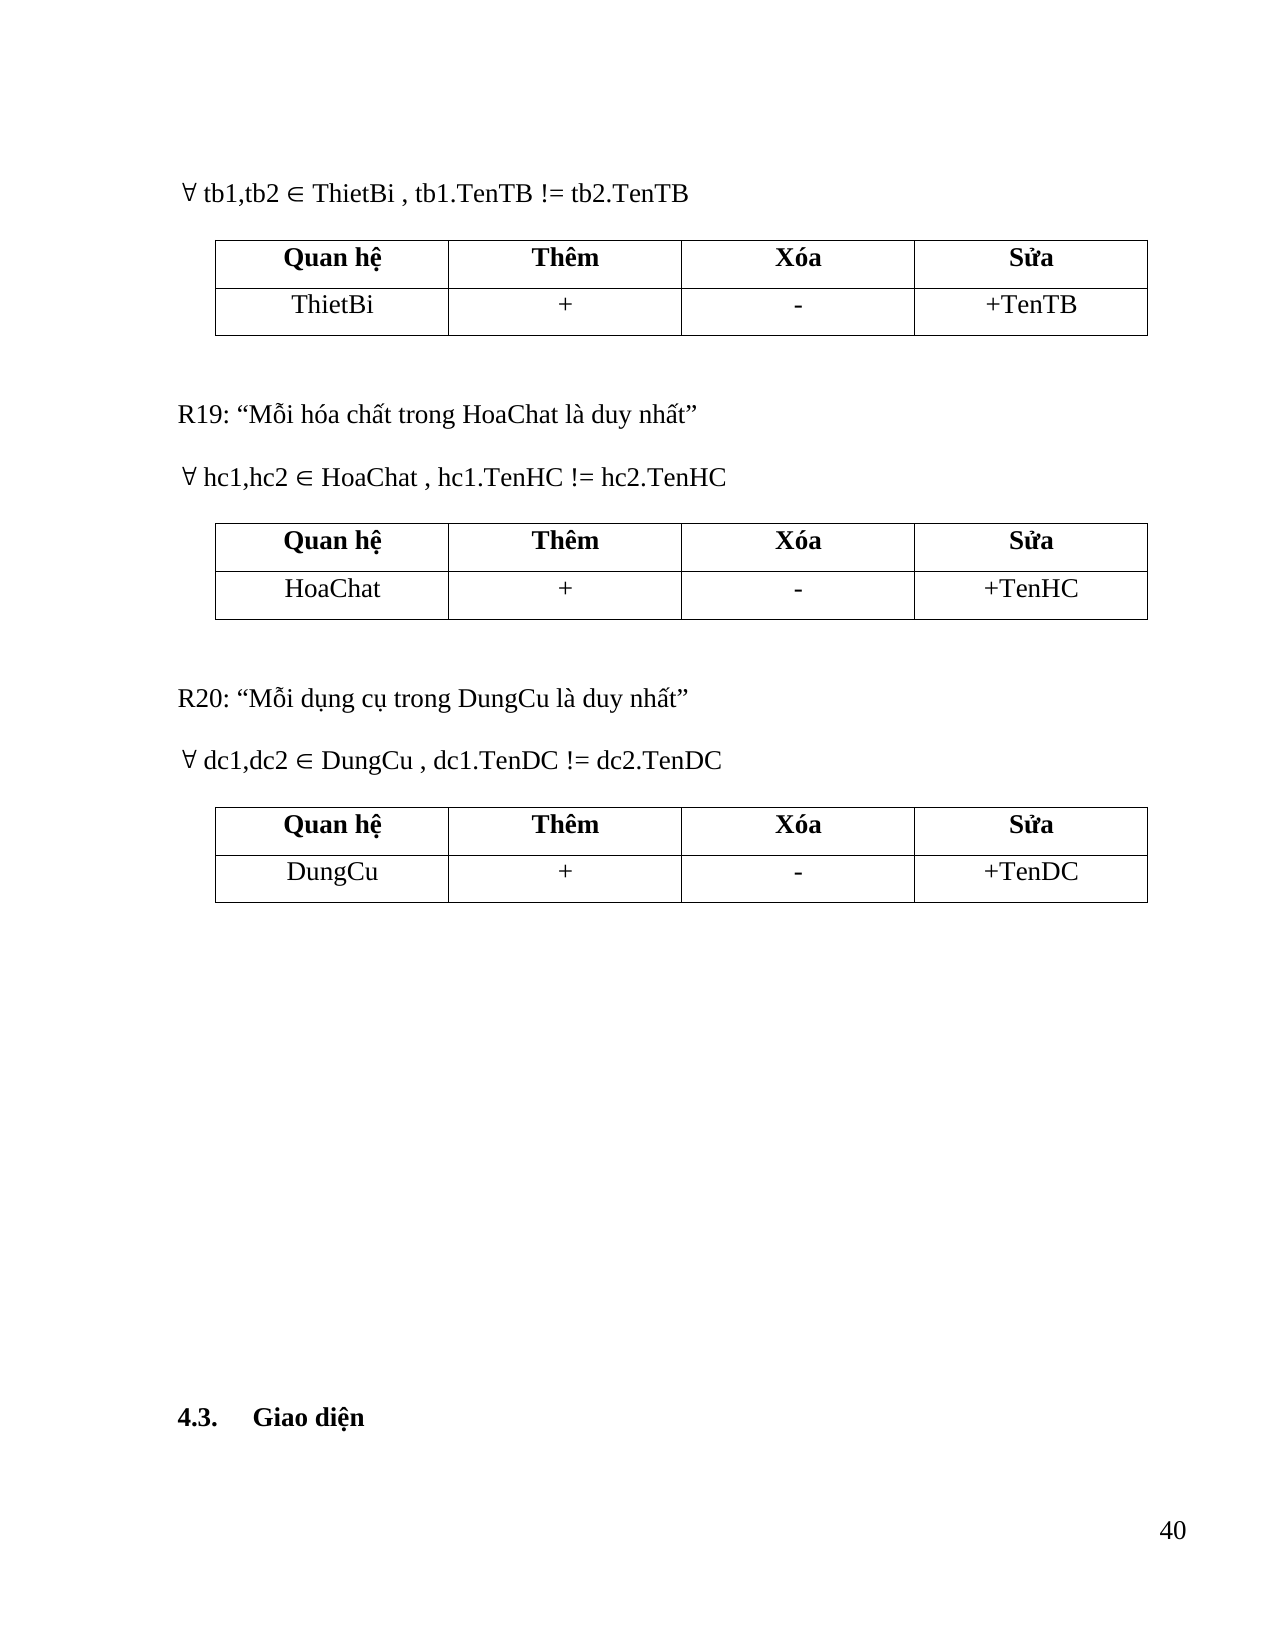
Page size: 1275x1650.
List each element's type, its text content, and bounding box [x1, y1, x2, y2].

table_cell +TenHC [915, 572, 1147, 619]
text tb1,tb2 ThietBi , tb1.TenTB != tb2.TenTB [177, 177, 1186, 208]
table_cell +TenTB [915, 289, 1147, 335]
table_header Quan hệ [216, 524, 448, 571]
table_header Thêm [449, 524, 681, 571]
table_header Thêm [449, 241, 681, 287]
table_cell +TenDC [915, 856, 1147, 902]
text hc1,hc2 HoaChat , hc1.TenHC != hc2.TenHC [177, 461, 1186, 492]
table_cell + [449, 856, 681, 902]
table_cell ThietBi [216, 289, 448, 335]
table_header Sửa [915, 241, 1147, 287]
table_header Quan hệ [216, 241, 448, 287]
table_cell - [682, 572, 914, 619]
table_cell - [682, 289, 914, 335]
table_header Thêm [449, 808, 681, 854]
table_header Xóa [682, 808, 914, 854]
table_cell HoaChat [216, 572, 448, 619]
text R20: “Mỗi dụng cụ trong DungCu là duy nhất” [177, 682, 1186, 713]
text dc1,dc2 DungCu , dc1.TenDC != dc2.TenDC [177, 744, 1186, 776]
table_cell DungCu [216, 856, 448, 902]
table_header Sửa [915, 808, 1147, 854]
table_header Xóa [682, 524, 914, 571]
table_cell + [449, 289, 681, 335]
table_cell - [682, 856, 914, 902]
table_header Quan hệ [216, 808, 448, 854]
list Giao diện [177, 1402, 1186, 1433]
table_header Xóa [682, 241, 914, 287]
text R19: “Mỗi hóa chất trong HoaChat là duy nhất” [177, 398, 1186, 429]
table_header Sửa [915, 524, 1147, 571]
table_cell + [449, 572, 681, 619]
